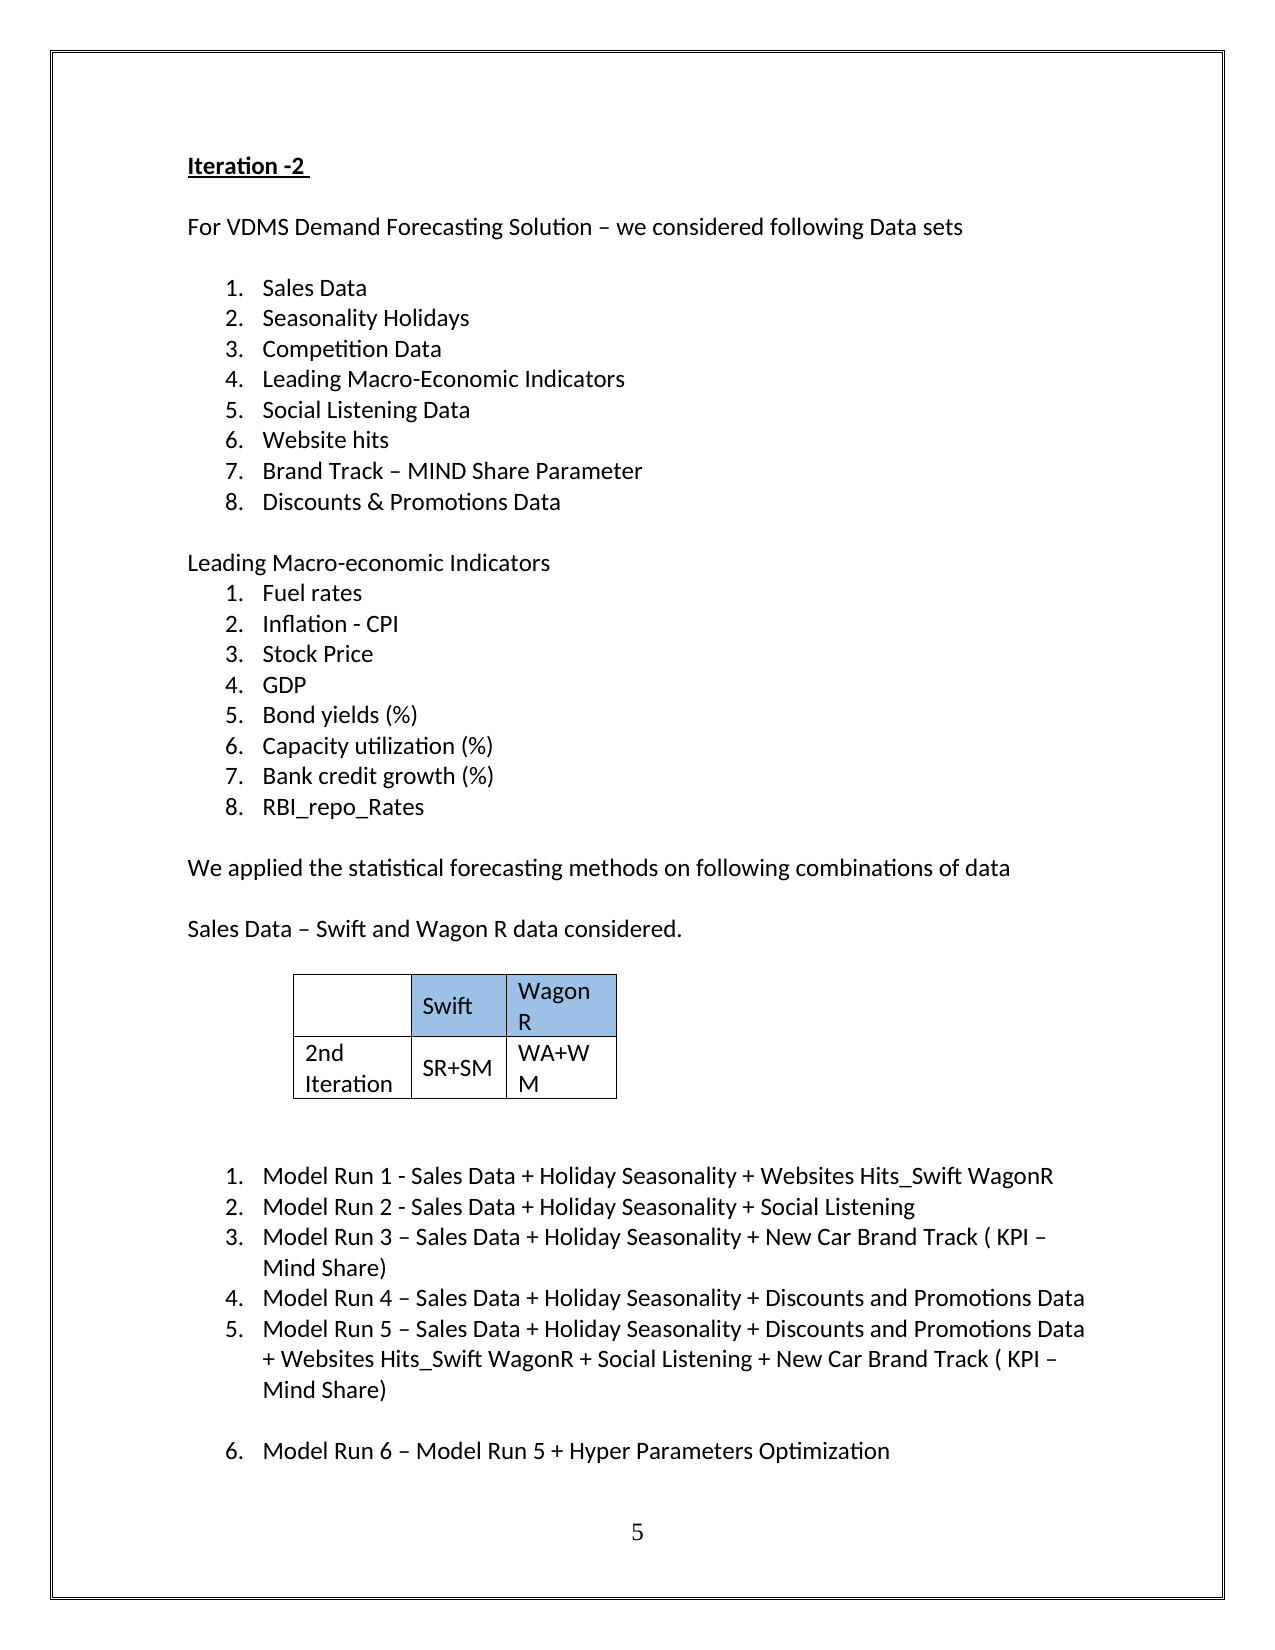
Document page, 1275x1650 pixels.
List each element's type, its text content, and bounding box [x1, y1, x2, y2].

table_header Wagon R [507, 975, 616, 1036]
list Model Run 4 – Sales Data + Holiday Seasonality + Discounts and Promotions Data [225, 1282, 1087, 1313]
list Model Run 2 - Sales Data + Holiday Seasonality + Social Listening [225, 1191, 1087, 1221]
list Website hits [225, 425, 1087, 455]
table_cell WA+WM [507, 1037, 616, 1098]
list GDP [225, 669, 1087, 699]
list RBI_repo_Rates [225, 791, 1087, 821]
list Capacity utilization (%) [225, 730, 1087, 760]
table_header [294, 975, 411, 1036]
table_cell SR+SM [412, 1037, 506, 1098]
list Fuel rates [225, 577, 1087, 608]
text Leading Macro-economic Indicators [187, 547, 1087, 577]
list Leading Macro-Economic Indicators [225, 364, 1087, 394]
list Stock Price [225, 638, 1087, 669]
list Social Listening Data [225, 394, 1087, 425]
list Brand Track – MIND Share Parameter [225, 455, 1087, 486]
table_header Swift [412, 975, 506, 1036]
list Model Run 3 – Sales Data + Holiday Seasonality + New Car Brand Track ( KPI – Mind Share) [225, 1221, 1087, 1282]
table_cell 2nd Iteration [294, 1037, 411, 1098]
text We applied the statistical forecasting methods on following combinations of data [187, 852, 1087, 882]
text Iteration -2 [187, 150, 1087, 181]
list Competition Data [225, 333, 1087, 364]
list Model Run 1 - Sales Data + Holiday Seasonality + Websites Hits_Swift WagonR [225, 1160, 1087, 1191]
list Model Run 5 – Sales Data + Holiday Seasonality + Discounts and Promotions Data + Websites Hits_Swift WagonR + Social Listening + New Car Brand Track ( KPI – Mind Share) [225, 1313, 1087, 1404]
list Bank credit growth (%) [225, 760, 1087, 791]
list Seasonality Holidays [225, 303, 1087, 333]
text For VDMS Demand Forecasting Solution – we considered following Data sets [187, 211, 1087, 242]
list Discounts & Promotions Data [225, 486, 1087, 516]
list Model Run 6 – Model Run 5 + Hyper Parameters Optimization [225, 1435, 1087, 1466]
list Inflation - CPI [225, 608, 1087, 638]
list Bond yields (%) [225, 699, 1087, 730]
text Sales Data – Swift and Wagon R data considered. [187, 913, 1087, 943]
list Sales Data [225, 272, 1087, 303]
